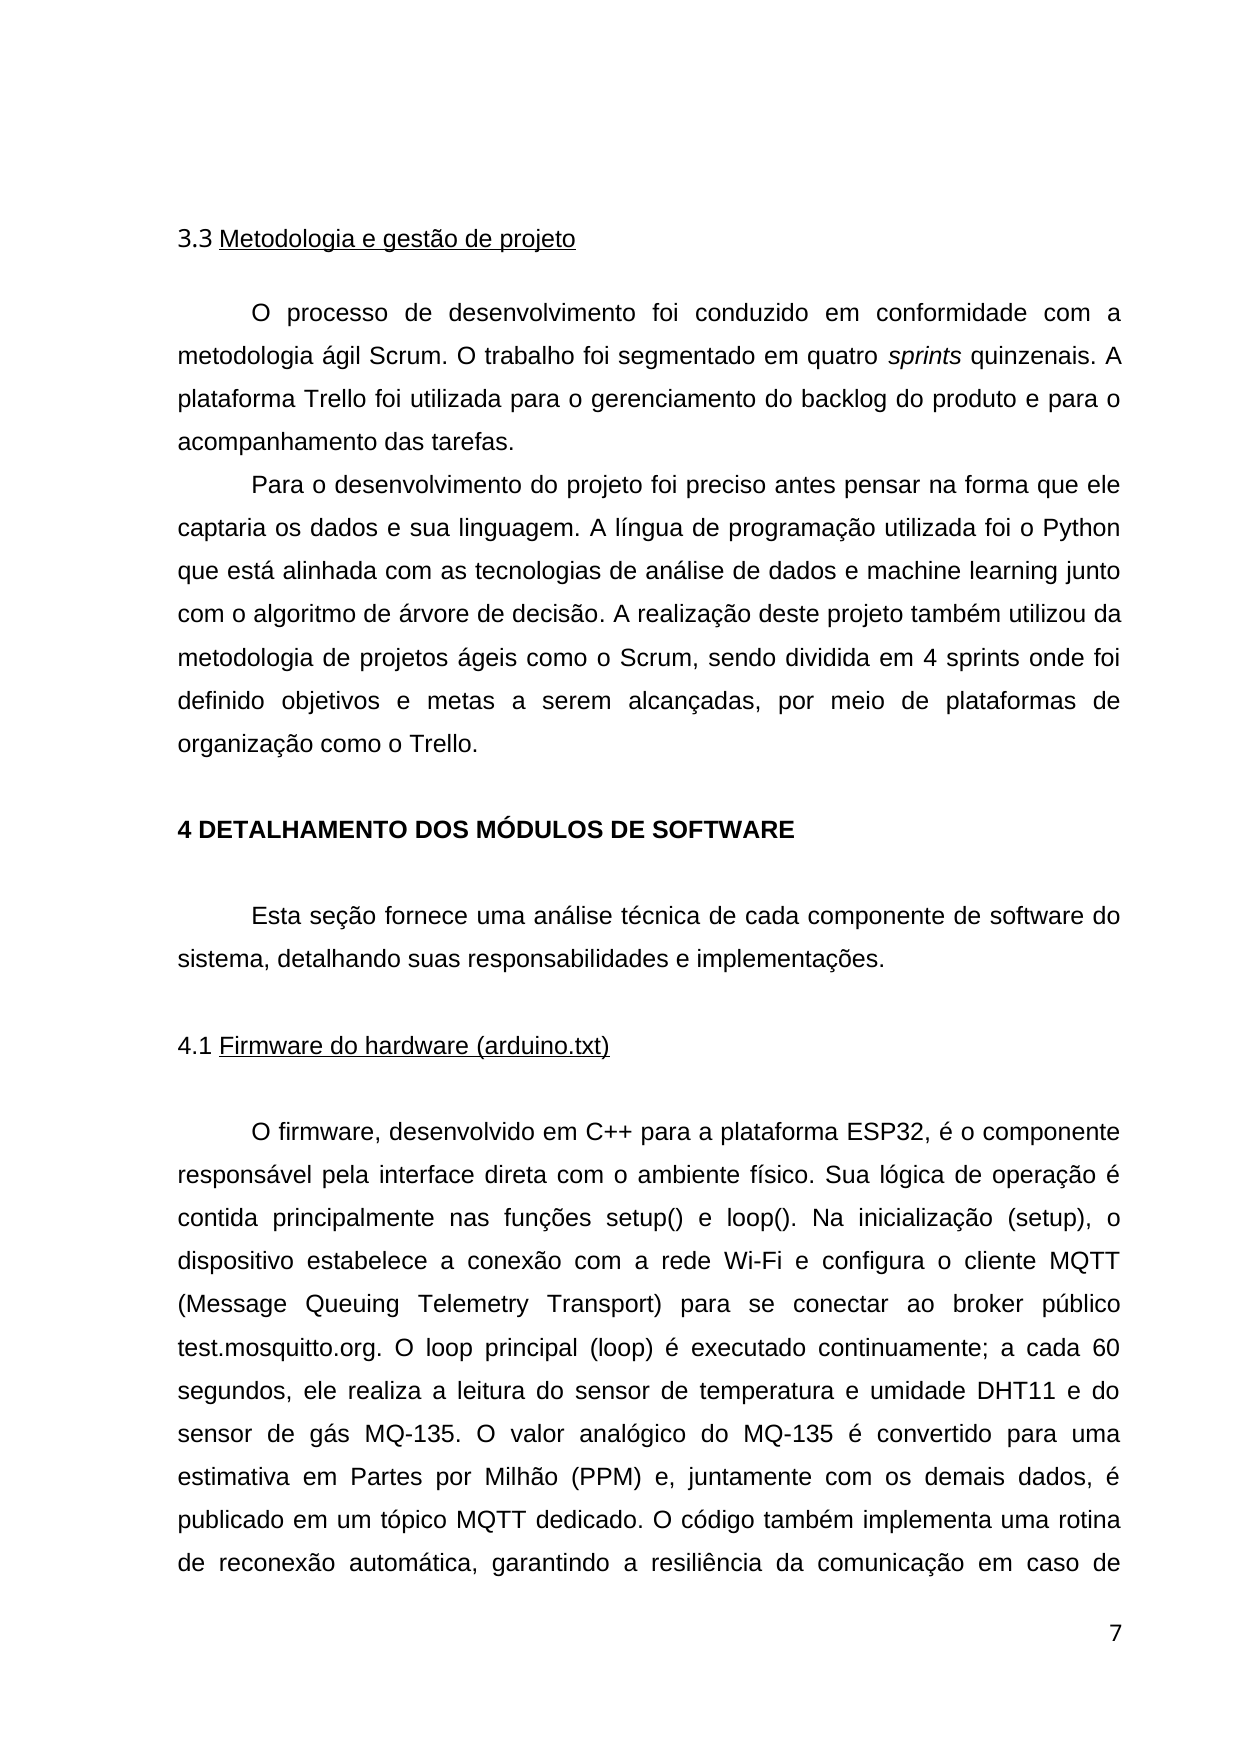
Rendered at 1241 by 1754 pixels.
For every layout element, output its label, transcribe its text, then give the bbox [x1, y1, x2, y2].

text O processo de desenvolvimento foi conduzido em conformidade com a metodologia ágil Scrum. O trabalho foi segmentado em quatro sprints quinzenais. A plataforma Trello foi utilizada para o gerenciamento do backlog do produto e para o acompanhamento das tarefas. [177, 297, 1122, 456]
text 4.1 Firmware do hardware (arduino.txt) [177, 1031, 1122, 1059]
text 3.3 Metodologia e gestão de projeto [177, 220, 1122, 254]
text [177, 1117, 1122, 1577]
text Para o desenvolvimento do projeto foi preciso antes pensar na forma que ele captaria os dados e sua linguagem. A língua de programação utilizada foi o Python que está alinhada com as tecnologias de análise de dados e machine learning junto com o algoritmo de árvore de decisão. A realização deste projeto também utilizou da metodologia de projetos ágeis como o Scrum, sendo dividida em 4 sprints onde foi definido objetivos e metas a serem alcançadas, por meio de plataformas de organização como o Trello. [177, 470, 1122, 757]
text 4 DETALHAMENTO DOS MÓDULOS DE SOFTWARE [177, 815, 1122, 844]
text Esta seção fornece uma análise técnica de cada componente de software do sistema, detalhando suas responsabilidades e implementações. [177, 901, 1122, 973]
